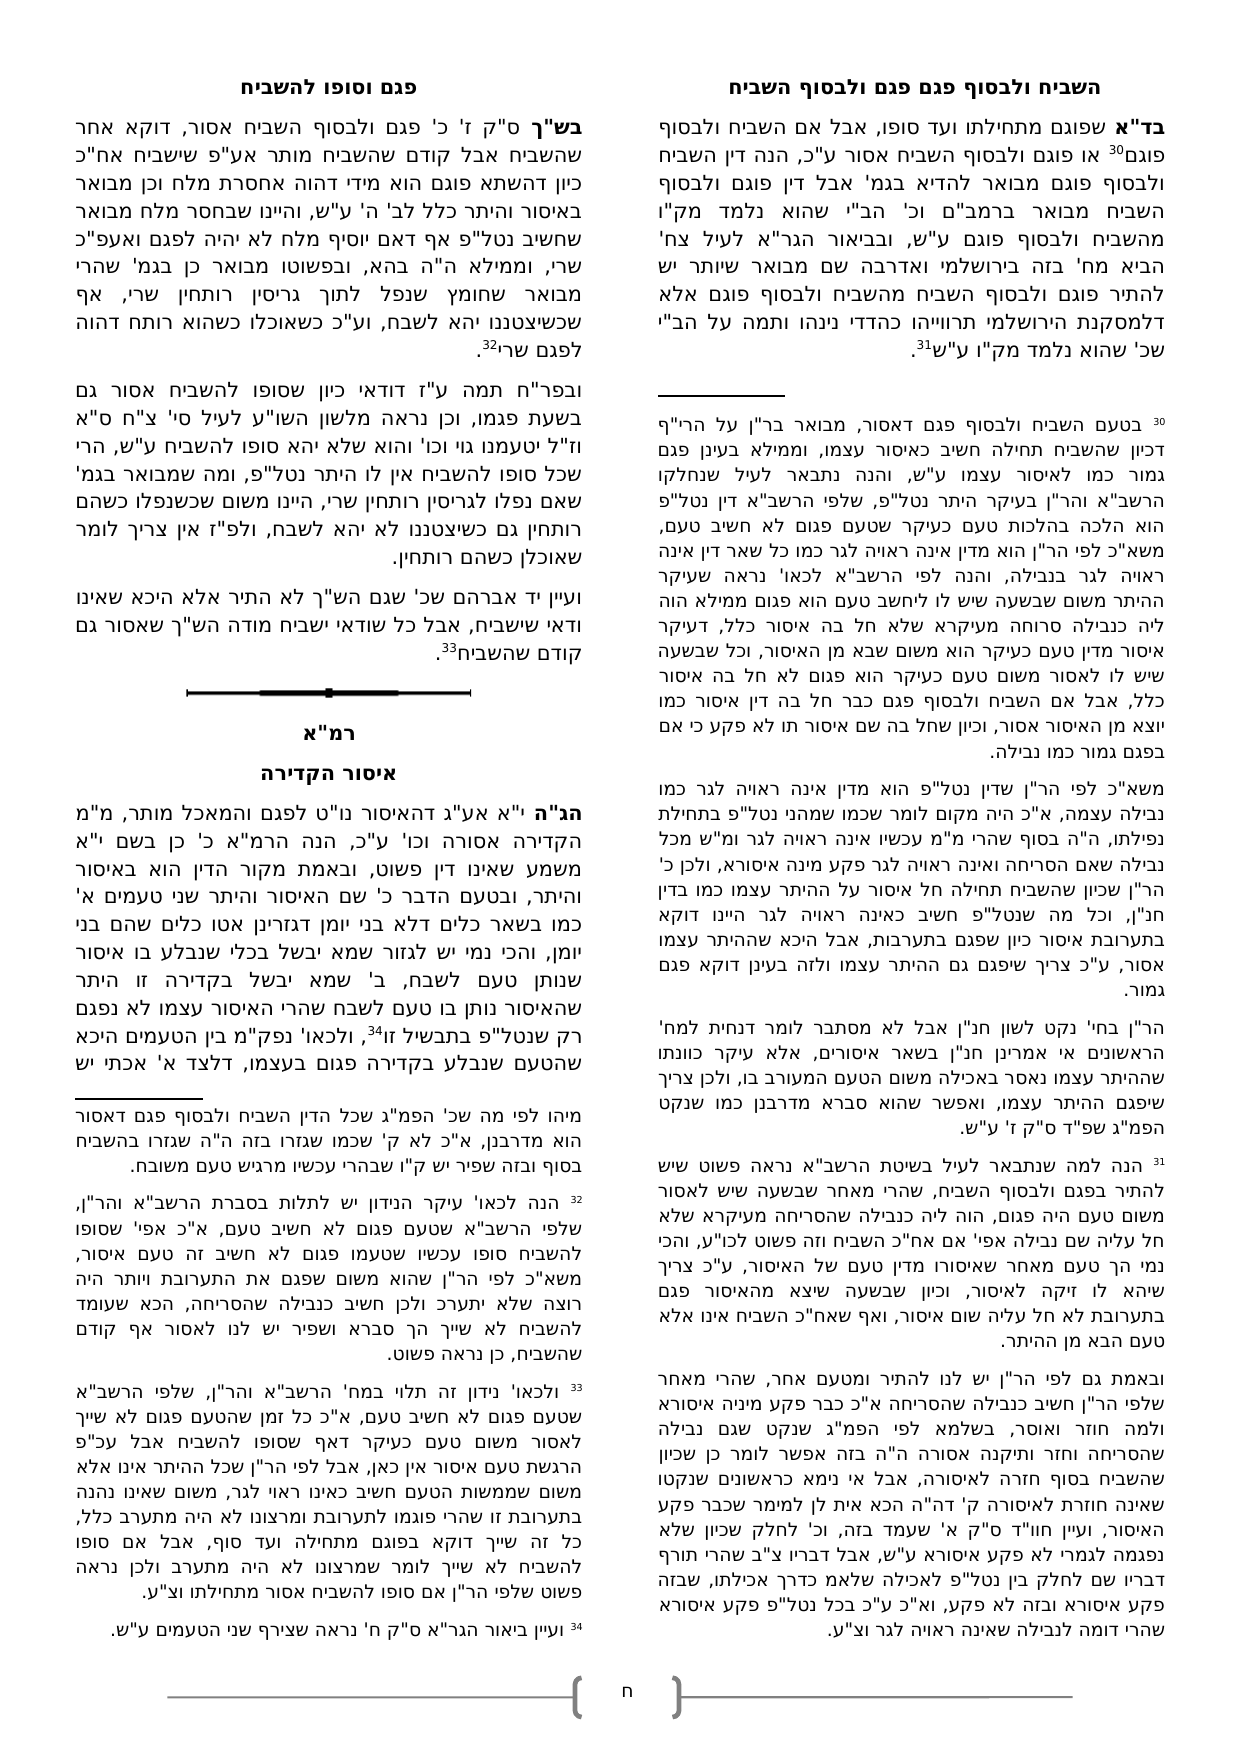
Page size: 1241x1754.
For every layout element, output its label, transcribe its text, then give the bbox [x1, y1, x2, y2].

text הג"ה י"א אע"ג דהאיסור נו"ט לפגם והמאכל מותר, מ"מ הקדירה אסורה וכו' ע"כ, הנה הרמ"א כ' כן בשם י"א משמע שאינו דין פשוט, ובאמת מקור הדין הוא באיסור והיתר, ובטעם הדבר כ' שם האיסור והיתר שני טעמים א' כמו בשאר כלים דלא בני יומן דגזרינן אטו כלים שהם בני יומן, והכי נמי יש לגזור שמא יבשל בכלי שנבלע בו איסור שנותן טעם לשבח, ב' שמא יבשל בקדירה זו היתר שהאיסור נותן בו טעם לשבח שהרי האיסור עצמו לא נפגם רק שנטל"פ בתבשיל זו, ולכאו' נפק"מ בין הטעמים היכא שהטעם שנבלע בקדירה פגום בעצמו, דלצד א' אכתי יש לגזור משא"כ לצד ב', ועיין יד אברהם ס"א שנקט בפשיטות שאם האיסור עצמו פגום שרי ע"ש. [75, 801, 583, 1076]
text בד"א שפוגם מתחילתו ועד סופו, אבל אם השביח ולבסוף פוגם או פוגם ולבסוף השביח אסור ע"כ, הנה דין השביח ולבסוף פוגם מבואר להדיא בגמ' אבל דין פוגם ולבסוף השביח מבואר ברמב"ם וכ' הב"י שהוא נלמד מק"ו מהשביח ולבסוף פוגם ע"ש, ובביאור הגר"א לעיל צח' הביא מח' בזה בירושלמי ואדרבה שם מבואר שיותר יש להתיר פוגם ולבסוף השביח מהשביח ולבסוף פוגם אלא דלמסקנת הירושלמי תרווייהו כהדדי נינהו ותמה על הב"י שכ' שהוא נלמד מק"ו ע"ש. [658, 115, 1165, 362]
text בש"ך ס"ק ז' כ' פגם ולבסוף השביח אסור, דוקא אחר שהשביח אבל קודם שהשביח מותר אע"פ שישביח אח"כ כיון דהשתא פוגם הוא מידי דהוה אחסרת מלח וכן מבואר באיסור והיתר כלל לב' ה' ע"ש, והיינו שבחסר מלח מבואר שחשיב נטל"פ אף דאם יוסיף מלח לא יהיה לפגם ואעפ"כ שרי, וממילא ה"ה בהא, ובפשוטו מבואר כן בגמ' שהרי מבואר שחומץ שנפל לתוך גריסין רותחין שרי, אף שכשיצטננו יהא לשבח, וע"כ כשאוכלו כשהוא רותח דהוה לפגם שרי. [75, 115, 583, 362]
text ובפר"ח תמה ע"ז דודאי כיון שסופו להשביח אסור גם בשעת פגמו, וכן נראה מלשון השו"ע לעיל סי' צ"ח ס"א וז"ל יטעמנו גוי וכו' והוא שלא יהא סופו להשביח ע"ש, הרי שכל סופו להשביח אין לו היתר נטל"פ, ומה שמבואר בגמ' שאם נפלו לגריסין רותחין שרי, היינו משום שכשנפלו כשהם רותחין גם כשיצטננו לא יהא לשבח, ולפ"ז אין צריך לומר שאוכלן כשהם רותחין. [75, 378, 583, 569]
text פגם וסופו להשביח [75, 75, 583, 99]
text איסור הקדירה [75, 761, 583, 785]
text ועיין יד אברהם שכ' שגם הש"ך לא התיר אלא היכא שאינו ודאי שישביח, אבל כל שודאי ישביח מודה הש"ך שאסור גם קודם שהשביח. [75, 585, 583, 665]
text השביח ולבסוף פגם פגם ולבסוף השביח [658, 75, 1165, 99]
text רמ"א [75, 721, 583, 745]
picture [186, 681, 472, 705]
